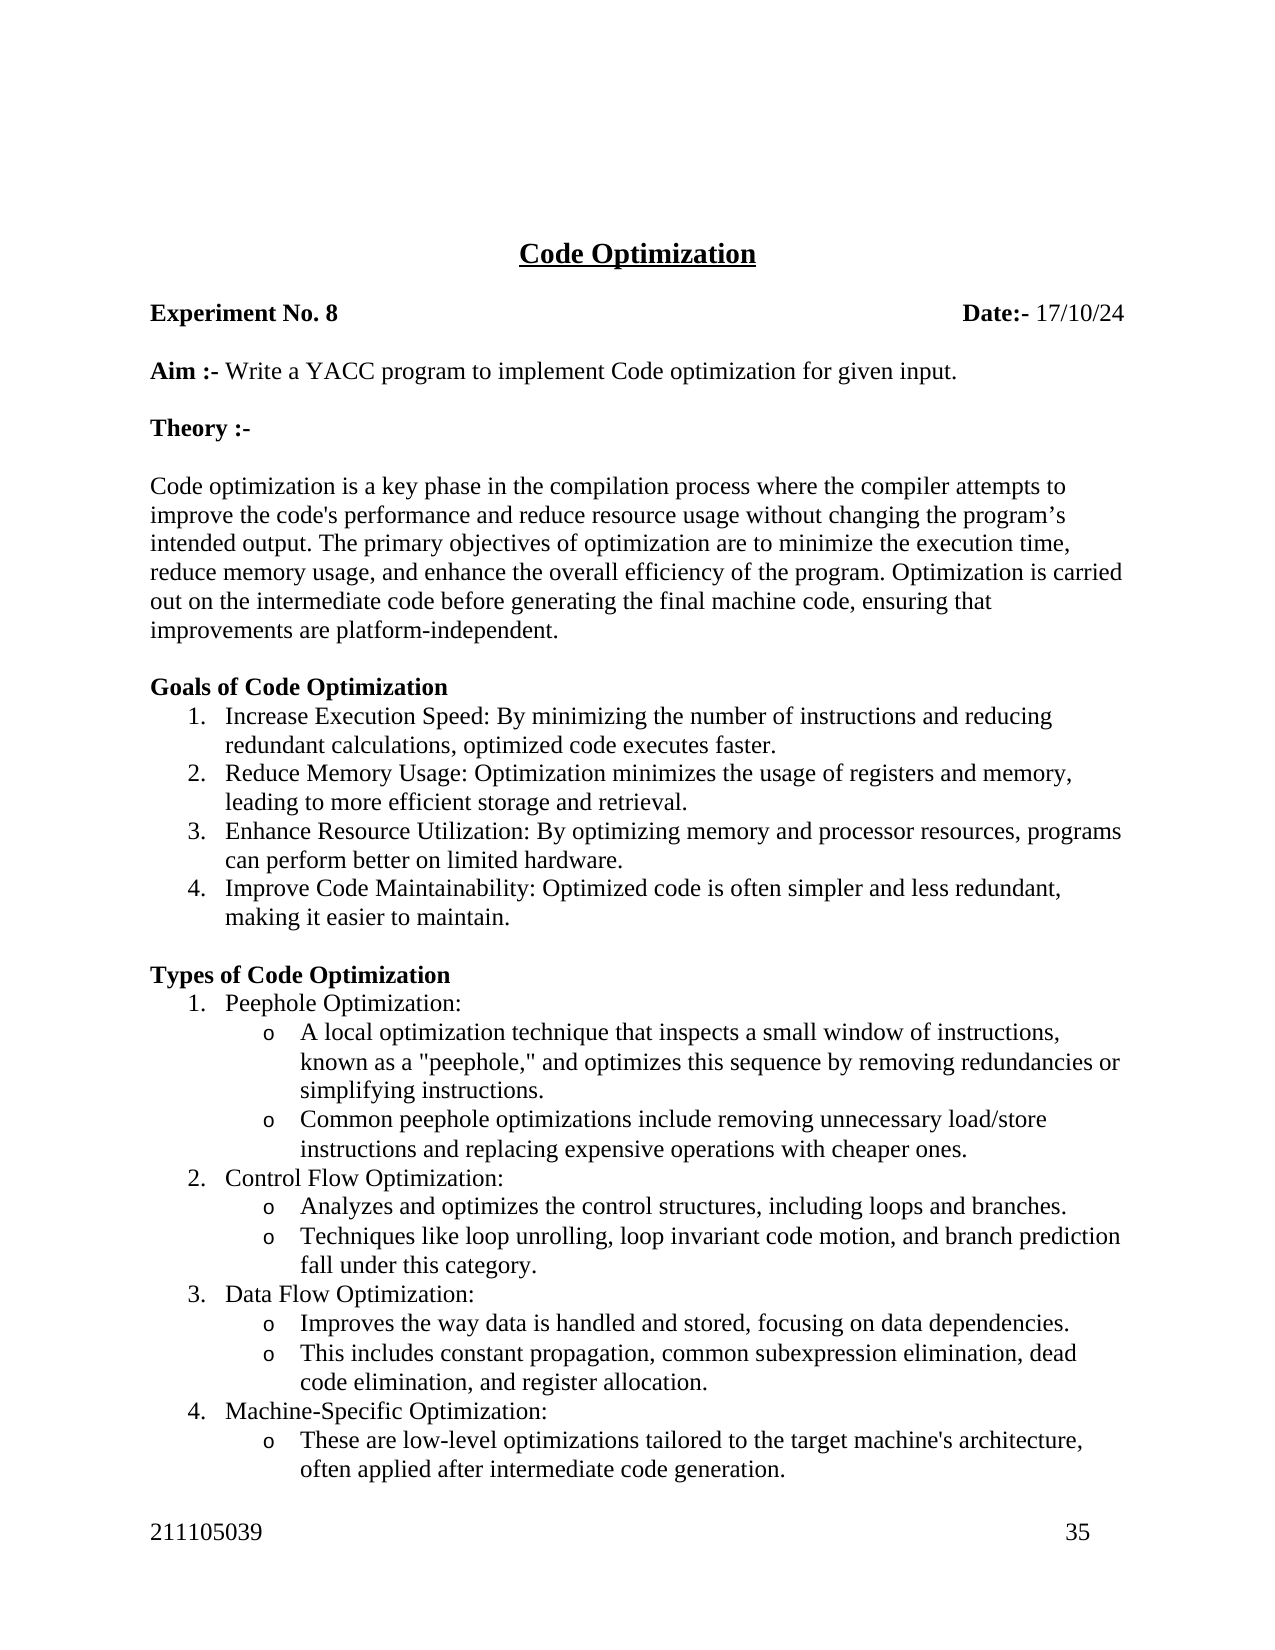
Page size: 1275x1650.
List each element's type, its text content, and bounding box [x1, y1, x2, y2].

list Peephole Optimization: [187, 988, 1125, 1017]
text Goals of Code Optimization [150, 672, 1125, 701]
list Enhance Resource Utilization: By optimizing memory and processor resources, programs can perform better on limited hardware. [187, 816, 1125, 873]
text Code Optimization [150, 236, 1125, 270]
list These are low-level optimizations tailored to the target machine's architecture, often applied after intermediate code generation. [262, 1425, 1125, 1483]
list Common peephole optimizations include removing unnecessary load/store instructions and replacing expensive operations with cheaper ones. [262, 1104, 1125, 1163]
list Improve Code Maintainability: Optimized code is often simpler and less redundant, making it easier to maintain. [187, 873, 1125, 931]
list Data Flow Optimization: [187, 1279, 1125, 1308]
list Machine-Specific Optimization: [187, 1396, 1125, 1425]
text Code optimization is a key phase in the compilation process where the compiler attempts to improve the code's performance and reduce resource usage without changing the program’s intended output. The primary objectives of optimization are to minimize the execution time, reduce memory usage, and enhance the overall efficiency of the program. Optimization is carried out on the intermediate code before generating the final machine code, ensuring that improvements are platform-independent. [150, 471, 1125, 643]
list Increase Execution Speed: By minimizing the number of instructions and reducing redundant calculations, optimized code executes faster. [187, 701, 1125, 758]
list Control Flow Optimization: [187, 1163, 1125, 1191]
text Experiment No. 8 Date:- 17/10/24 [150, 298, 1125, 327]
list Techniques like loop unrolling, loop invariant code motion, and branch prediction fall under this category. [262, 1221, 1125, 1279]
list Analyzes and optimizes the control structures, including loops and branches. [262, 1191, 1125, 1221]
text Aim :- Write a YACC program to implement Code optimization for given input. [150, 356, 1125, 385]
list A local optimization technique that inspects a small window of instructions, known as a "peephole," and optimizes this sequence by removing redundancies or simplifying instructions. [262, 1017, 1125, 1104]
text Theory :- [150, 413, 1125, 442]
list Improves the way data is handled and stored, focusing on data dependencies. [262, 1308, 1125, 1338]
list Reduce Memory Usage: Optimization minimizes the usage of registers and memory, leading to more efficient storage and retrieval. [187, 758, 1125, 816]
text Types of Code Optimization [150, 960, 1125, 988]
list This includes constant propagation, common subexpression elimination, dead code elimination, and register allocation. [262, 1338, 1125, 1396]
